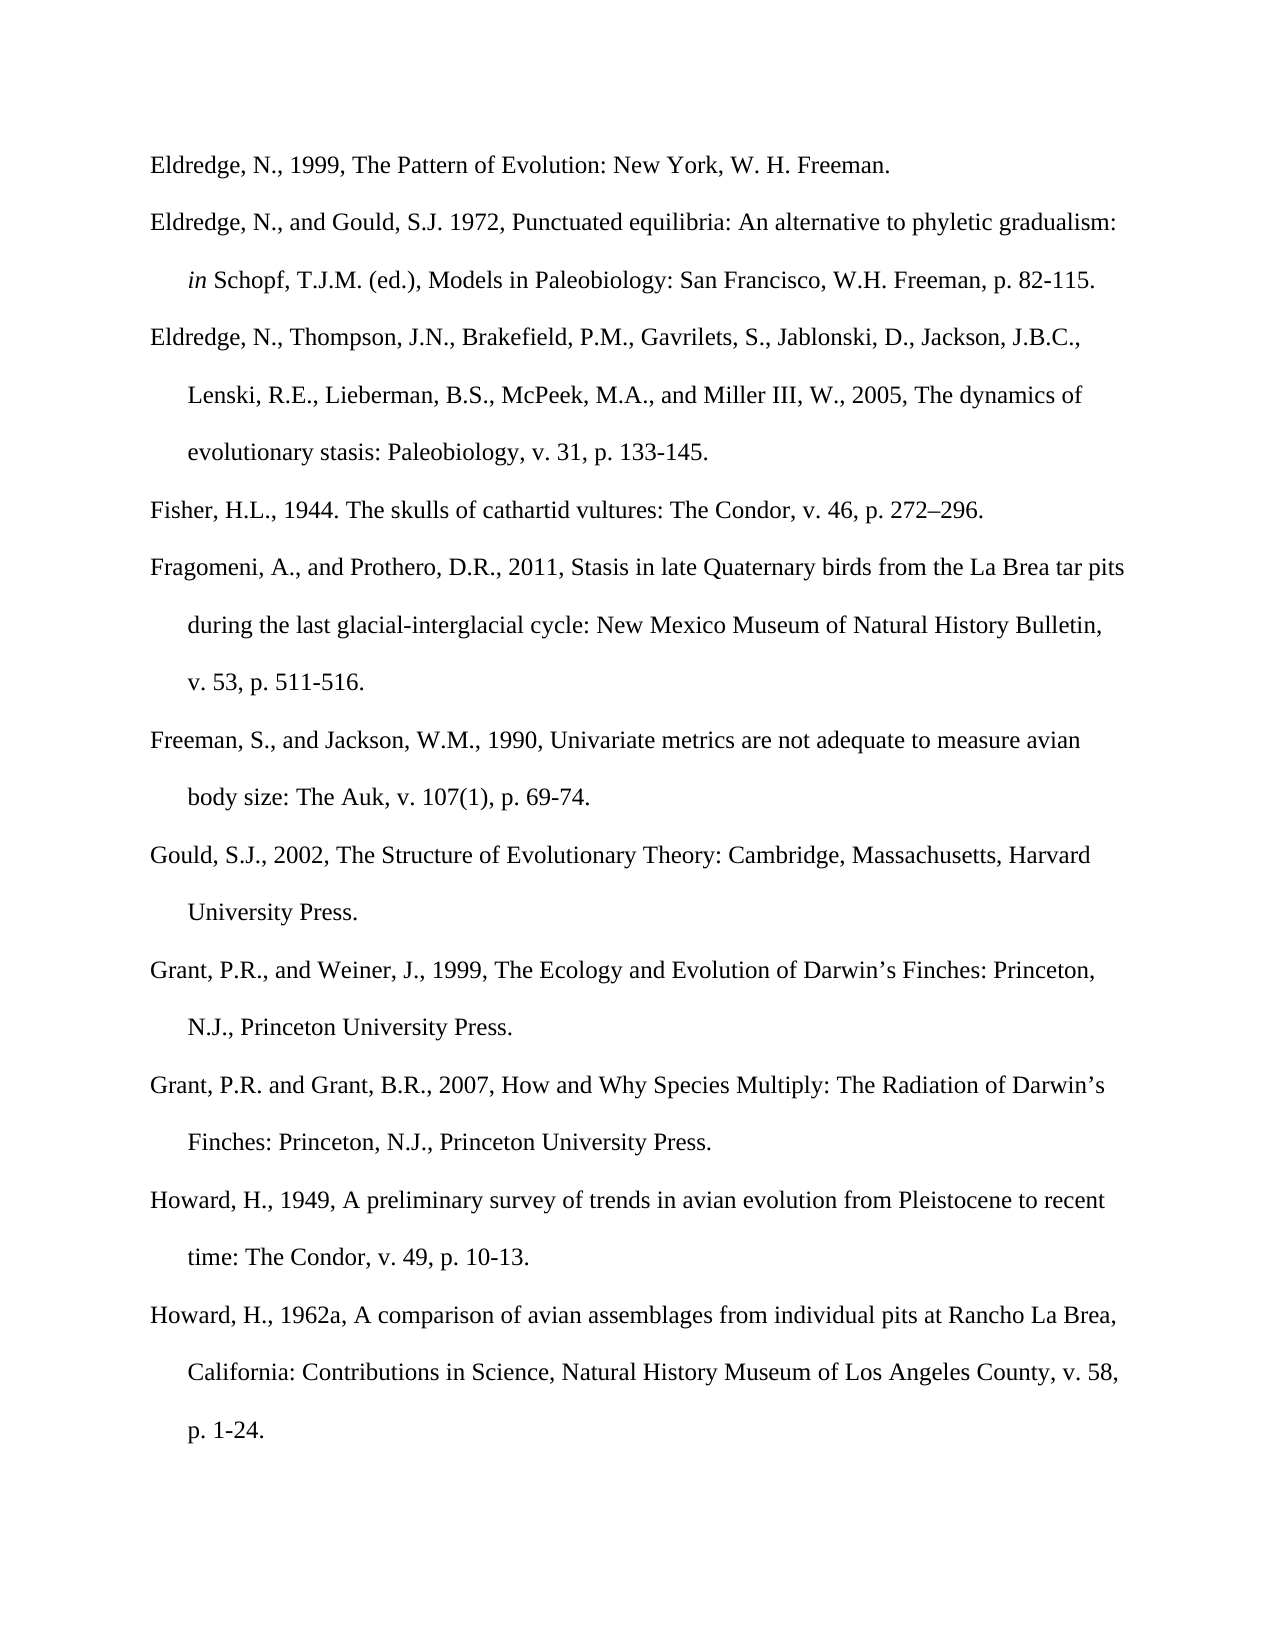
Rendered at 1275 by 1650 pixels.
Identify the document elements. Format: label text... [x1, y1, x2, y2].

text Fisher, H.L., 1944. The skulls of cathartid vultures: The Condor, v. 46, p. 272–296. [150, 495, 1125, 524]
text Gould, S.J., 2002, The Structure of Evolutionary Theory: Cambridge, Massachusetts, Harvard University Press. [150, 840, 1125, 926]
text Eldredge, N., 1999, The Pattern of Evolution: New York, W. H. Freeman. [150, 150, 1125, 179]
text Howard, H., 1962a, A comparison of avian assemblages from individual pits at Rancho La Brea, California: Contributions in Science, Natural History Museum of Los Angeles County, v. 58, p. 1-24. [150, 1300, 1125, 1444]
text Grant, P.R., and Weiner, J., 1999, The Ecology and Evolution of Darwin’s Finches: Princeton, N.J., Princeton University Press. [150, 955, 1125, 1041]
text Fragomeni, A., and Prothero, D.R., 2011, Stasis in late Quaternary birds from the La Brea tar pits during the last glacial-interglacial cycle: New Mexico Museum of Natural History Bulletin, v. 53, p. 511-516. [150, 552, 1125, 696]
text Grant, P.R. and Grant, B.R., 2007, How and Why Species Multiply: The Radiation of Darwin’s Finches: Princeton, N.J., Princeton University Press. [150, 1070, 1125, 1156]
text Eldredge, N., Thompson, J.N., Brakefield, P.M., Gavrilets, S., Jablonski, D., Jackson, J.B.C., Lenski, R.E., Lieberman, B.S., McPeek, M.A., and Miller III, W., 2005, The dynamics of evolutionary stasis: Paleobiology, v. 31, p. 133-145. [150, 322, 1125, 466]
text Freeman, S., and Jackson, W.M., 1990, Univariate metrics are not adequate to measure avian body size: The Auk, v. 107(1), p. 69-74. [150, 725, 1125, 811]
text Howard, H., 1949, A preliminary survey of trends in avian evolution from Pleistocene to recent time: The Condor, v. 49, p. 10-13. [150, 1185, 1125, 1271]
text Eldredge, N., and Gould, S.J. 1972, Punctuated equilibria: An alternative to phyletic gradualism: in Schopf, T.J.M. (ed.), Models in Paleobiology: San Francisco, W.H. Freeman, p. 82-115. [150, 207, 1125, 294]
